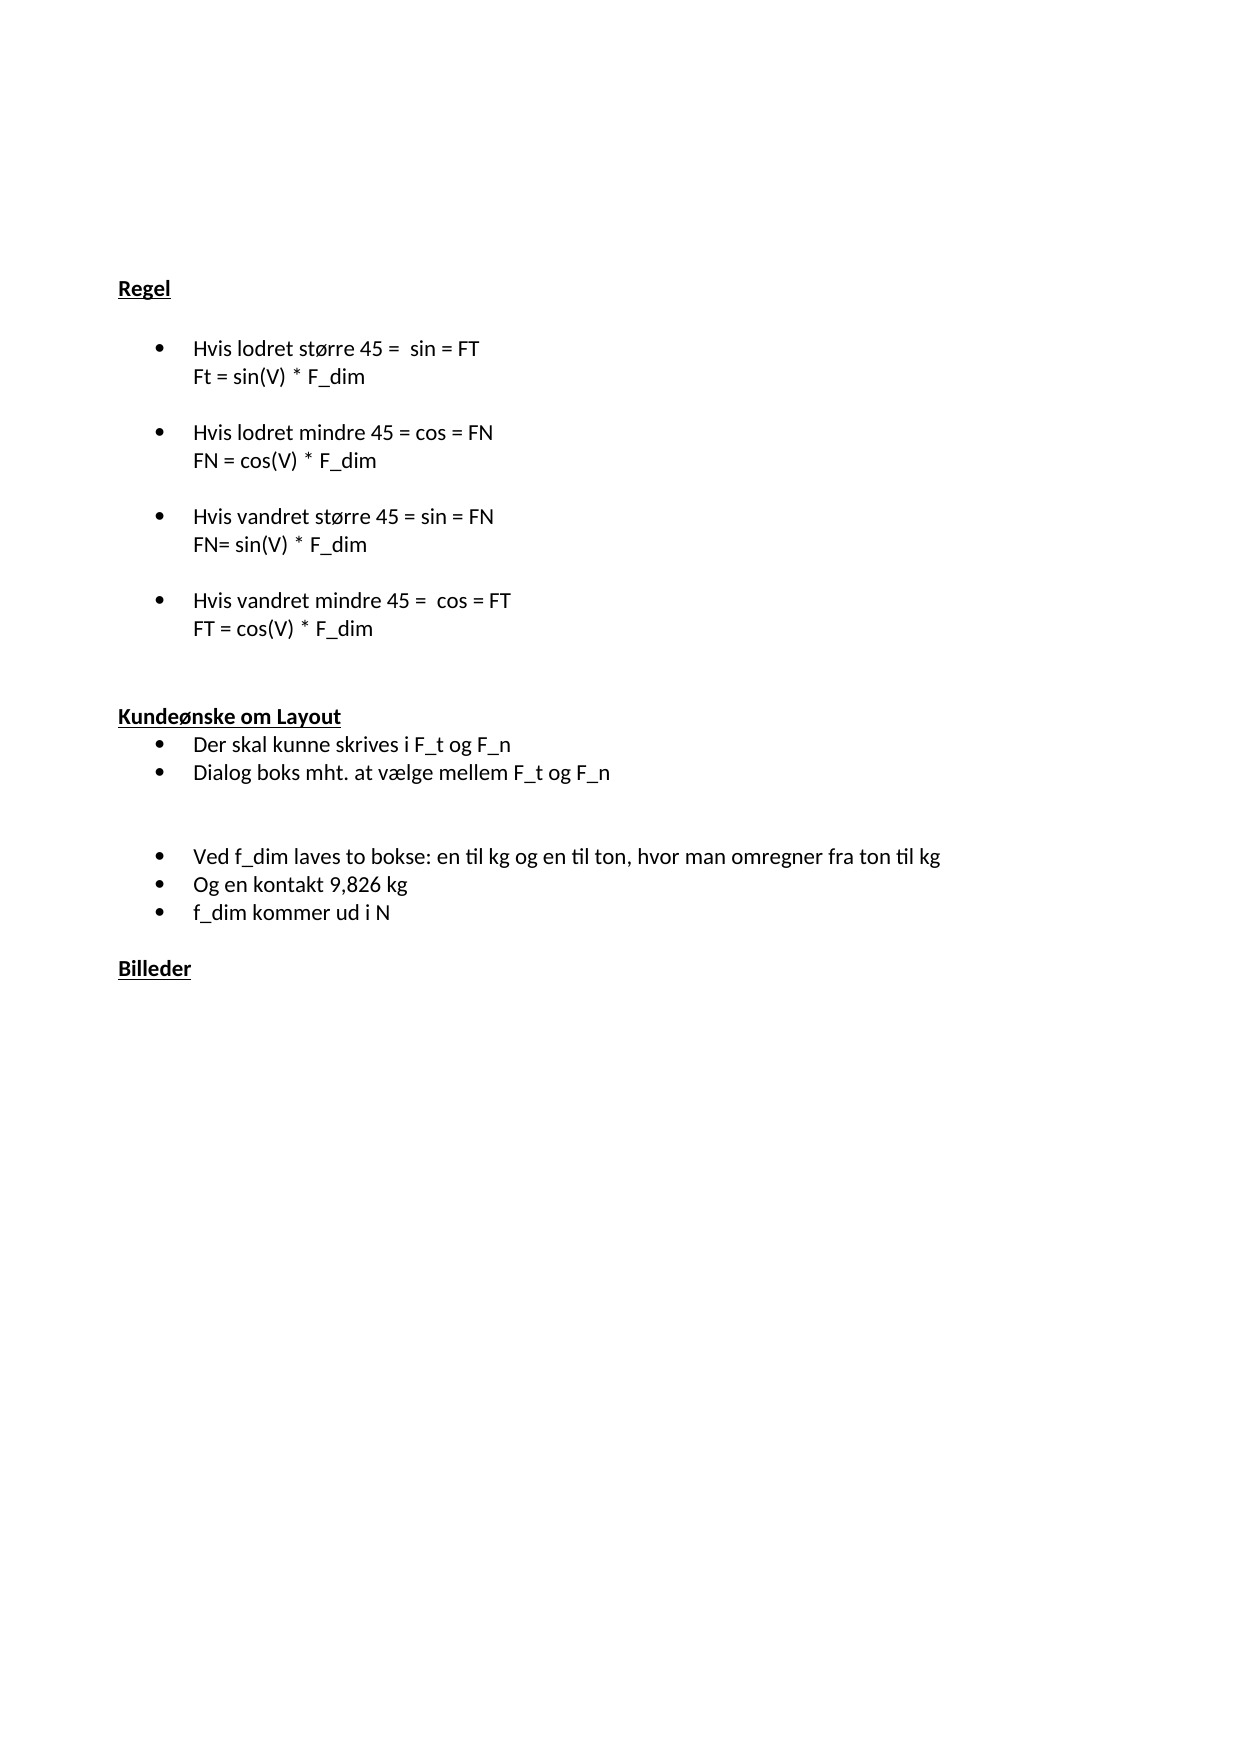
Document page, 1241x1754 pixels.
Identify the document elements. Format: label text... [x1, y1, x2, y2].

list Hvis lodret mindre 45 = cos = FN [156, 418, 1122, 446]
list Og en kontakt 9,826 kg [156, 871, 1122, 898]
text Kundeønske om Layout [118, 702, 1122, 730]
text Regel [118, 274, 1122, 302]
list Hvis vandret mindre 45 = cos = FT [156, 586, 1122, 614]
text Billeder [118, 954, 1122, 983]
list Dialog boks mht. at vælge mellem F_t og F_n [156, 758, 1122, 786]
list Hvis lodret større 45 = sin = FT [156, 334, 1122, 362]
list Ved f_dim laves to bokse: en til kg og en til ton, hvor man omregner fra ton til kg [156, 842, 1122, 871]
list Der skal kunne skrives i F_t og F_n [156, 730, 1122, 758]
list Hvis vandret større 45 = sin = FN [156, 502, 1122, 530]
text Ft = sin(V) * F_dim [193, 362, 1122, 390]
list f_dim kommer ud i N [156, 898, 1122, 927]
text FN = cos(V) * F_dim [193, 446, 1122, 474]
text FN= sin(V) * F_dim [193, 530, 1122, 558]
text FT = cos(V) * F_dim [193, 614, 1122, 642]
